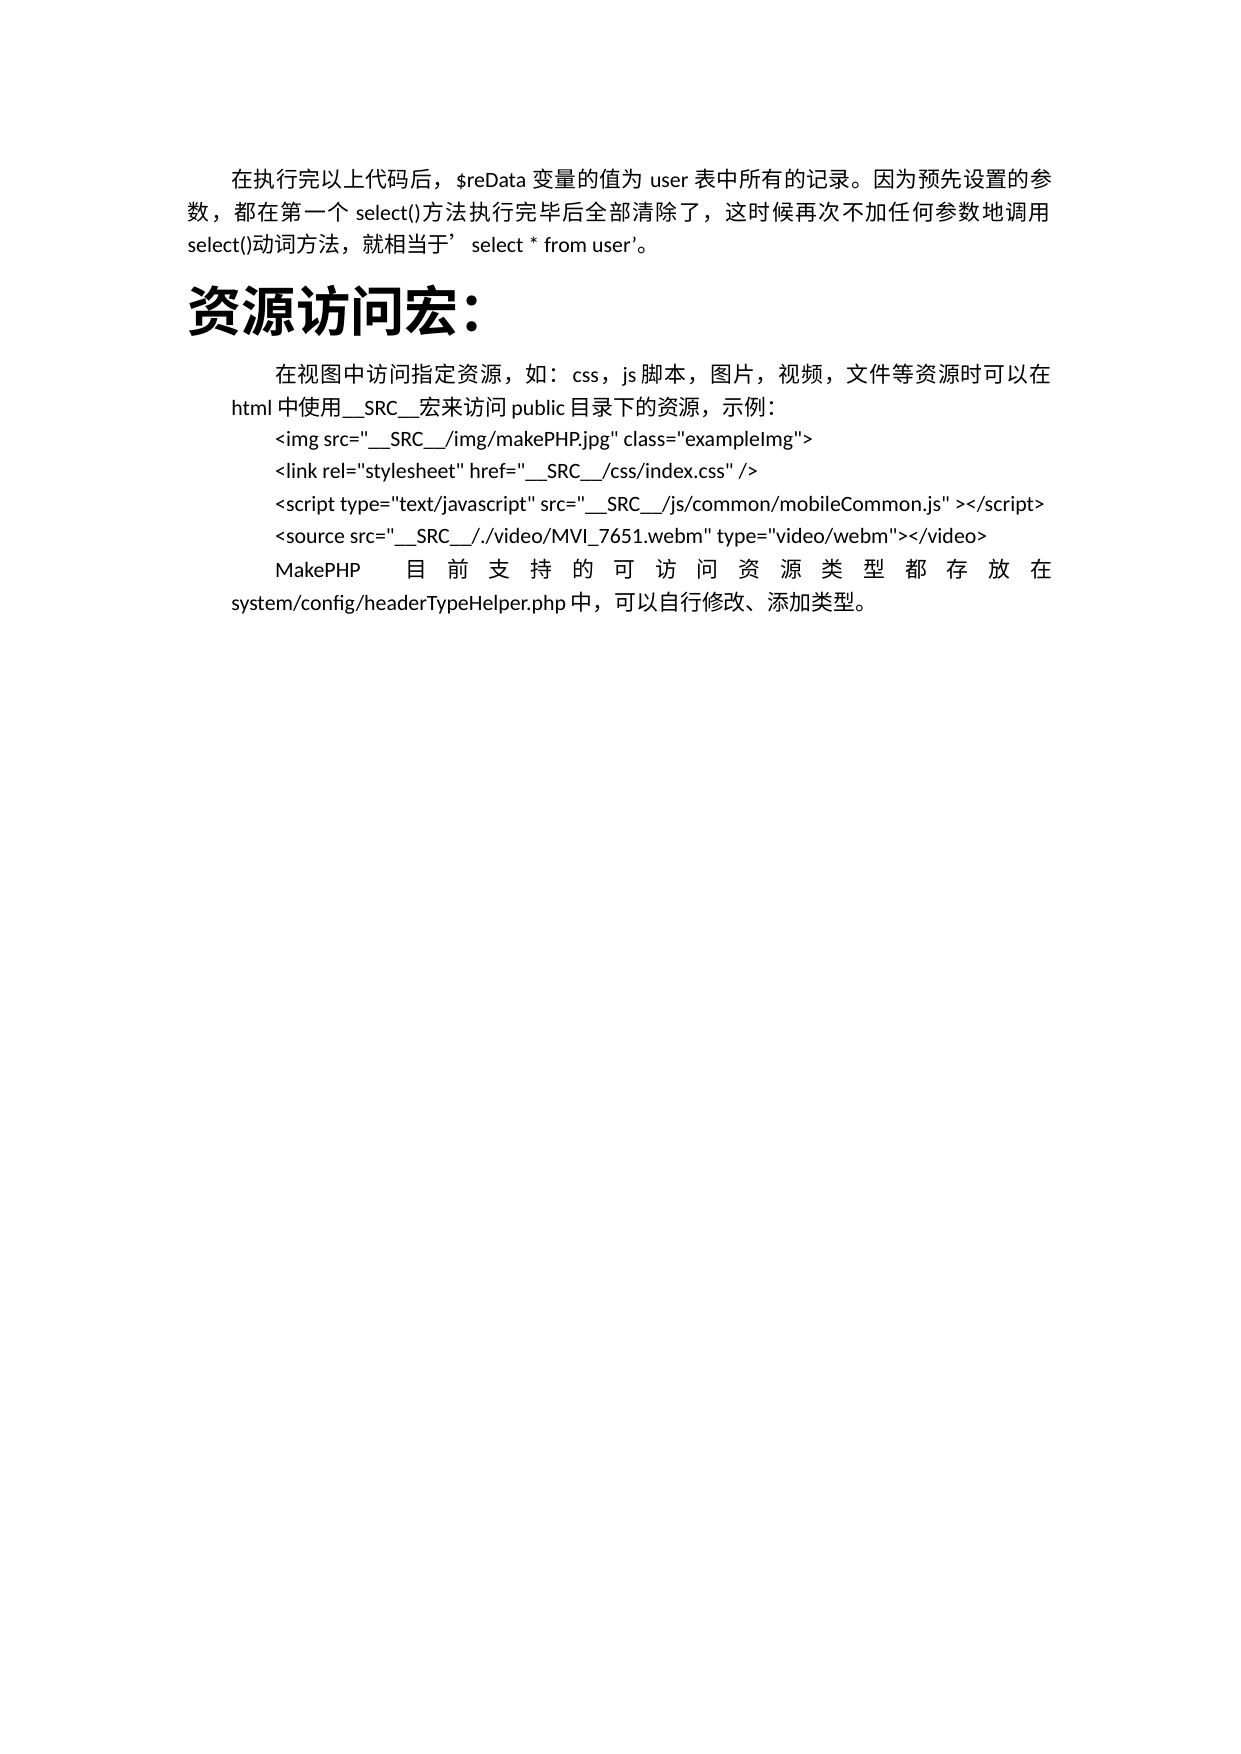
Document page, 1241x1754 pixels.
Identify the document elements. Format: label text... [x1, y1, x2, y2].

text <link rel="stylesheet" href="__SRC__/css/index.css" /> [231, 454, 1053, 487]
text 在视图中访问指定资源，如：css，js脚本，图片，视频，文件等资源时可以在html中使用__SRC__宏来访问public目录下的资源，示例： [231, 357, 1053, 422]
text MakePHP 目前支持的可访问资源类型都存放在 system/config/headerTypeHelper.php中，可以自行修改、添加类型。 [231, 552, 1053, 617]
text 资源访问宏： [187, 259, 1053, 357]
text 在执行完以上代码后，$reData 变量的值为 user 表中所有的记录。因为预先设置的参数，都在第一个select()方法执行完毕后全部清除了，这时候再次不加任何参数地调用select()动词方法，就相当于’select * from user’。 [187, 162, 1053, 259]
text <script type="text/javascript" src="__SRC__/js/common/mobileCommon.js" ></script> [231, 487, 1053, 519]
text <img src="__SRC__/img/makePHP.jpg" class="exampleImg"> [231, 422, 1053, 454]
text <source src="__SRC__/./video/MVI_7651.webm" type="video/webm"></video> [231, 519, 1053, 552]
